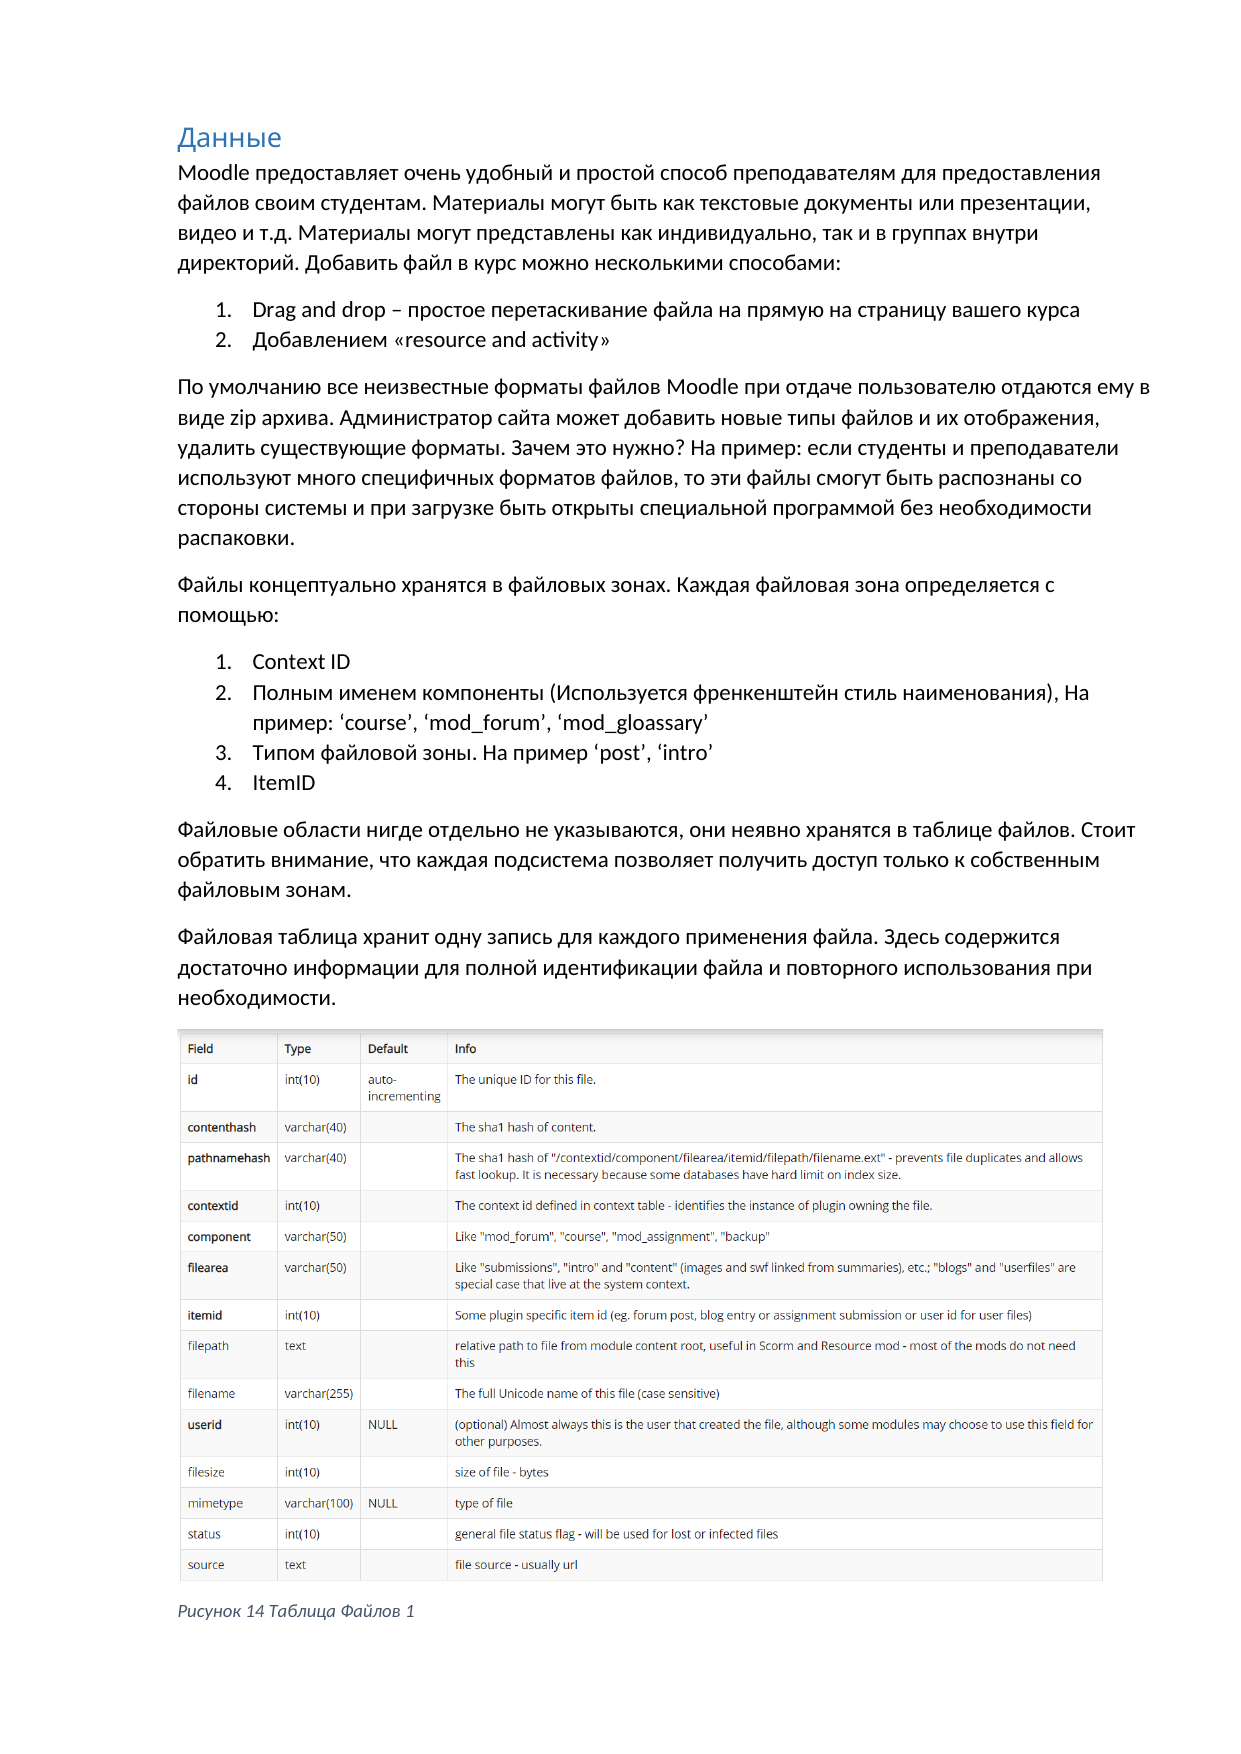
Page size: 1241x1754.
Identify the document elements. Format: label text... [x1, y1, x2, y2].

subtitle Данные [177, 118, 1152, 155]
list ItemID [215, 768, 1152, 796]
list Добавлением «resource and activity» [215, 326, 1152, 354]
text По умолчанию все неизвестные форматы файлов Moodle при отдаче пользователю отдаются ему в виде zip архива. Администратор сайта может добавить новые типы файлов и их отображения, удалить существующие форматы. Зачем это нужно? На пример: если студенты и преподаватели используют много специфичных форматов файлов, то эти файлы смогут быть распознаны со стороны системы и при загрузке быть открыты специальной программой без необходимости распаковки. [177, 372, 1152, 552]
list Типом файловой зоны. На пример ‘post’, ‘intro’ [215, 738, 1152, 766]
picture [177, 1029, 1104, 1581]
text Файловые области нигде отдельно не указываются, они неявно хранятся в таблице файлов. Стоит обратить внимание, что каждая подсистема позволяет получить доступ только к собственным файловым зонам. [177, 815, 1152, 904]
list Drag and drop – простое перетаскивание файла на прямую на страницу вашего курса [215, 295, 1152, 323]
list Полным именем компоненты (Используется френкенштейн стиль наименования), На пример: ‘course’, ‘mod_forum’, ‘mod_gloassary’ [215, 678, 1152, 736]
text Файловая таблица хранит одну запись для каждого применения файла. Здесь содержится достаточно информации для полной идентификации файла и повторного использования при необходимости. [177, 922, 1152, 1011]
text Файлы концептуально хранятся в файловых зонах. Каждая файловая зона определяется с помощью: [177, 570, 1152, 629]
list Context ID [215, 647, 1152, 676]
text Moodle предоставляет очень удобный и простой способ преподавателям для предоставления файлов своим студентам. Материалы могут быть как текстовые документы или презентации, видео и т.д. Материалы могут представлены как индивидуально, так и в группах внутри директорий. Добавить файл в курс можно несколькими способами: [177, 158, 1152, 277]
